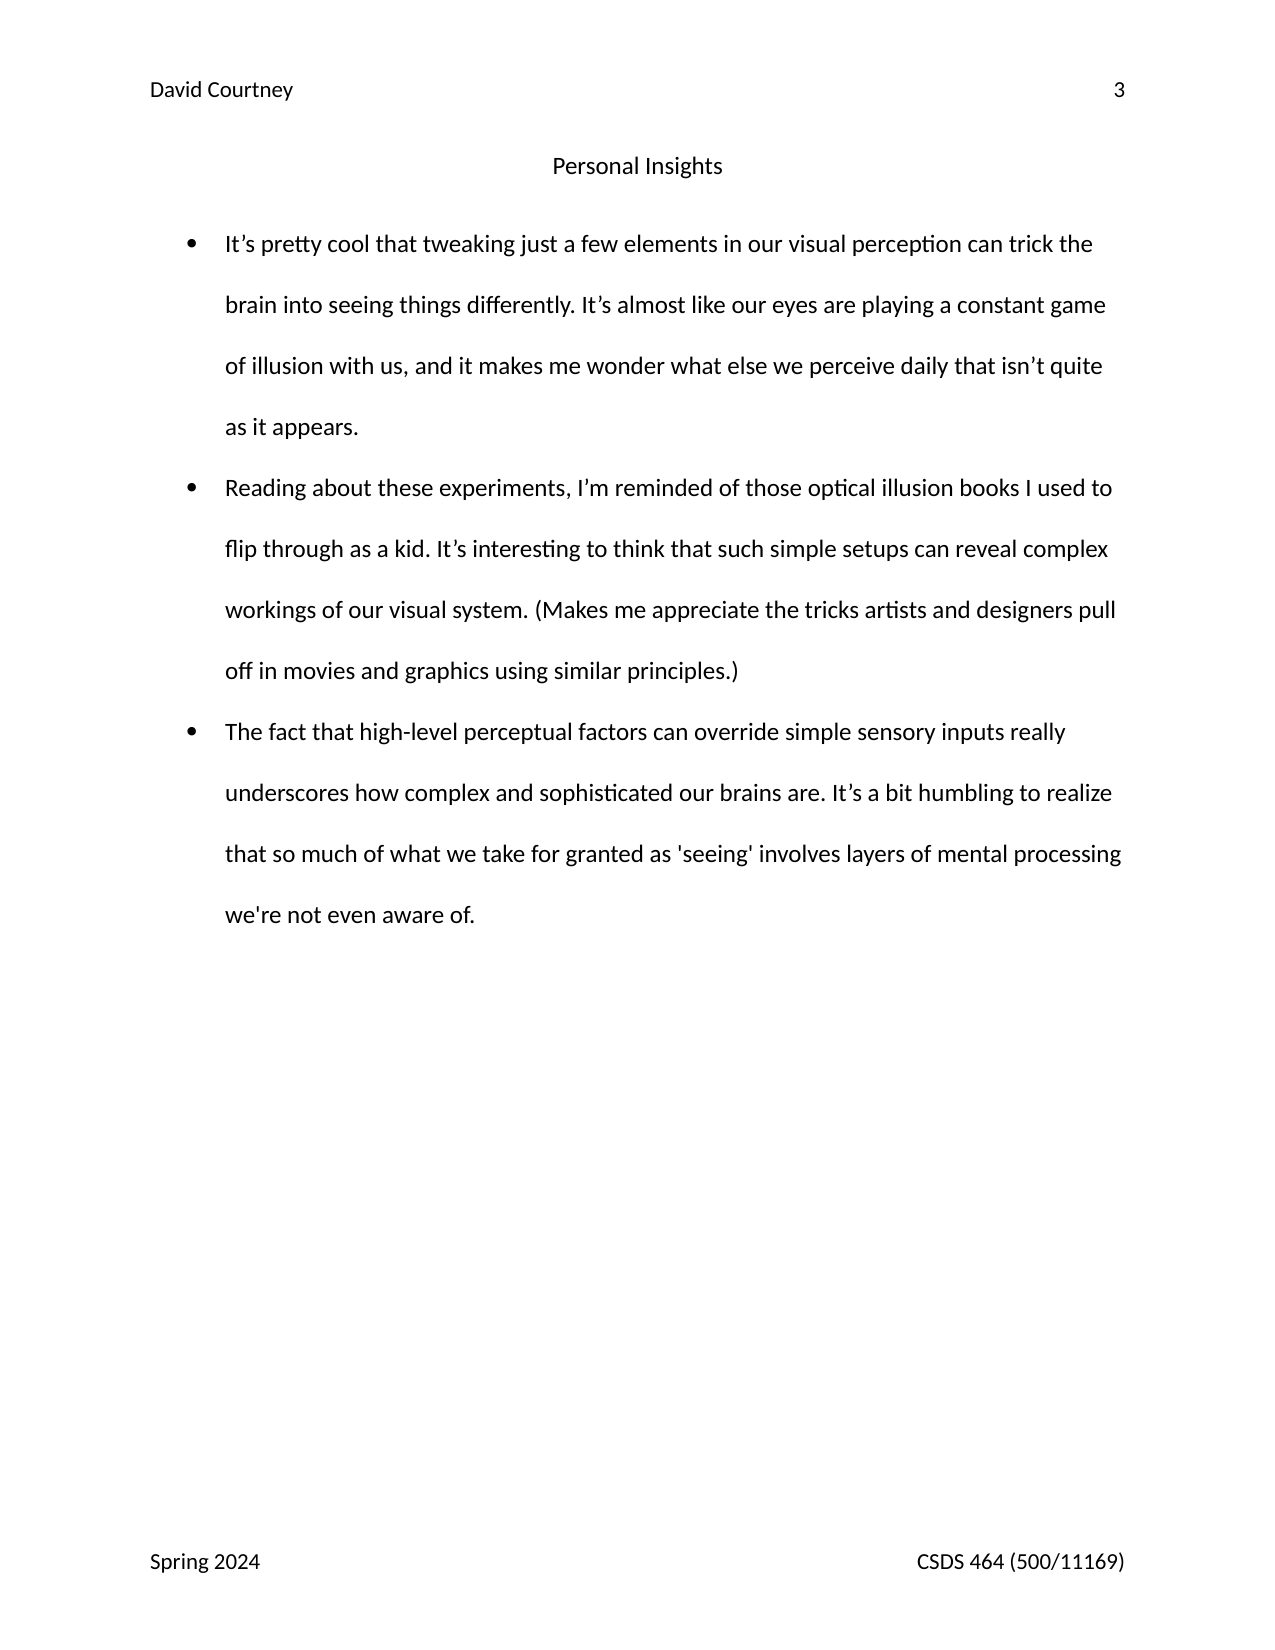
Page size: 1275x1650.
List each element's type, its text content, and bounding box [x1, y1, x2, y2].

text Personal Insights [150, 150, 1125, 181]
list It’s pretty cool that tweaking just a few elements in our visual perception can trick the brain into seeing things differently. It’s almost like our eyes are playing a constant game of illusion with us, and it makes me wonder what else we perceive daily that isn’t quite as it appears. [187, 228, 1125, 441]
list The fact that high-level perceptual factors can override simple sensory inputs really underscores how complex and sophisticated our brains are. It’s a bit humbling to realize that so much of what we take for granted as 'seeing' involves layers of mental processing we're not even aware of. [187, 716, 1125, 930]
list Reading about these experiments, I’m reminded of those optical illusion books I used to flip through as a kid. It’s interesting to think that such simple setups can reveal complex workings of our visual system. (Makes me appreciate the tricks artists and designers pull off in movies and graphics using similar principles.) [187, 472, 1125, 686]
